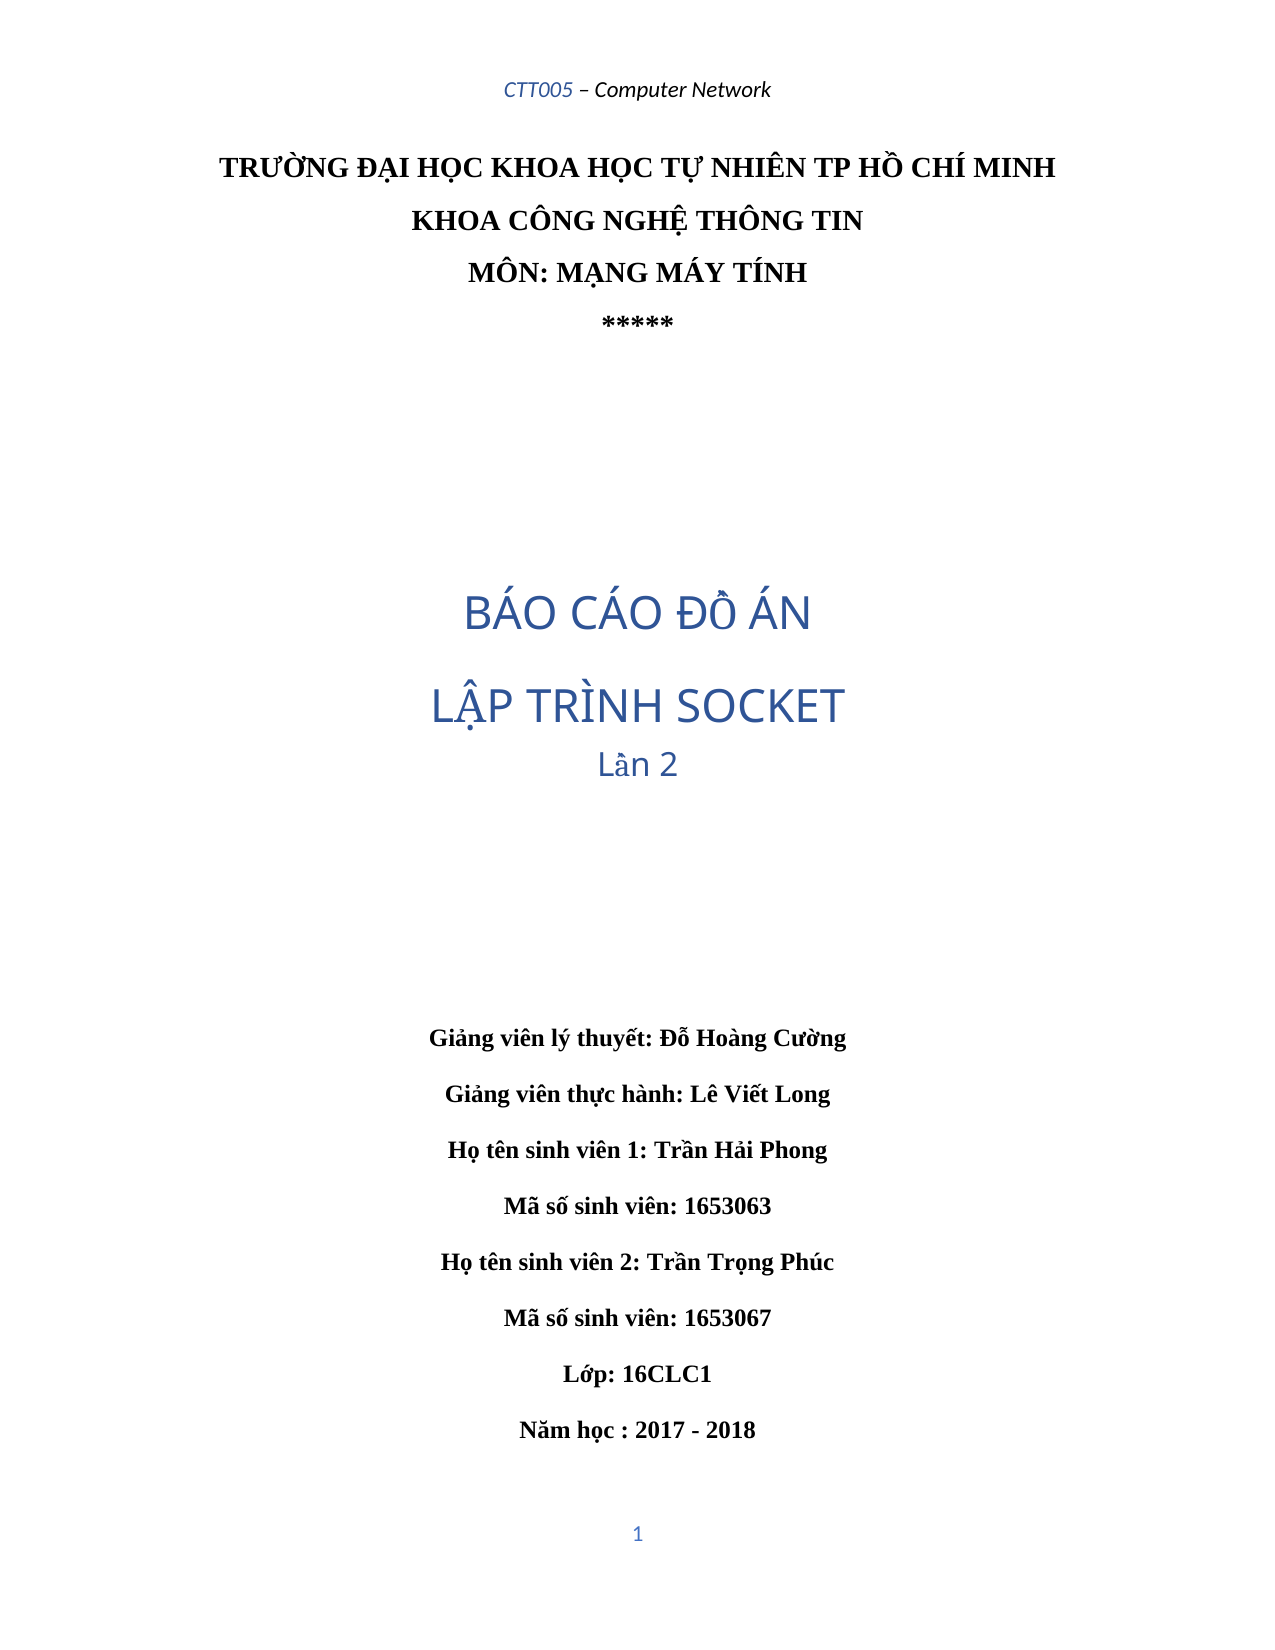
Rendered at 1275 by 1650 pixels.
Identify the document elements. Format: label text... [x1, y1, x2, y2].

text KHOA CÔNG NGHỆ THÔNG TIN [150, 203, 1125, 236]
text Lớp: 16CLC1 [150, 1359, 1125, 1388]
text Mã số sinh viên: 1653067 [150, 1303, 1125, 1332]
text Năm học : 2017 - 2018 [150, 1415, 1125, 1444]
text TRƯỜNG ĐẠI HỌC KHOA HỌC TỰ NHIÊN TP HỒ CHÍ MINH [150, 150, 1125, 183]
text Mã số sinh viên: 1653063 [150, 1191, 1125, 1219]
text MÔN: MẠNG MÁY TÍNH [150, 256, 1125, 289]
text Họ tên sinh viên 2: Trần Trọng Phúc [150, 1247, 1125, 1276]
text ***** [150, 308, 1125, 342]
text Họ tên sinh viên 1: Trần Hải Phong [150, 1135, 1125, 1163]
subtitle LẬP TRÌNH SOCKET [150, 673, 1125, 736]
subtitle BÁO CÁO ĐỒ ÁN [150, 581, 1125, 643]
text Giảng viên lý thuyết: Đỗ Hoàng Cường [150, 1023, 1125, 1051]
text Lần 2 [150, 740, 1125, 786]
text Giảng viên thực hành: Lê Viết Long [150, 1079, 1125, 1107]
